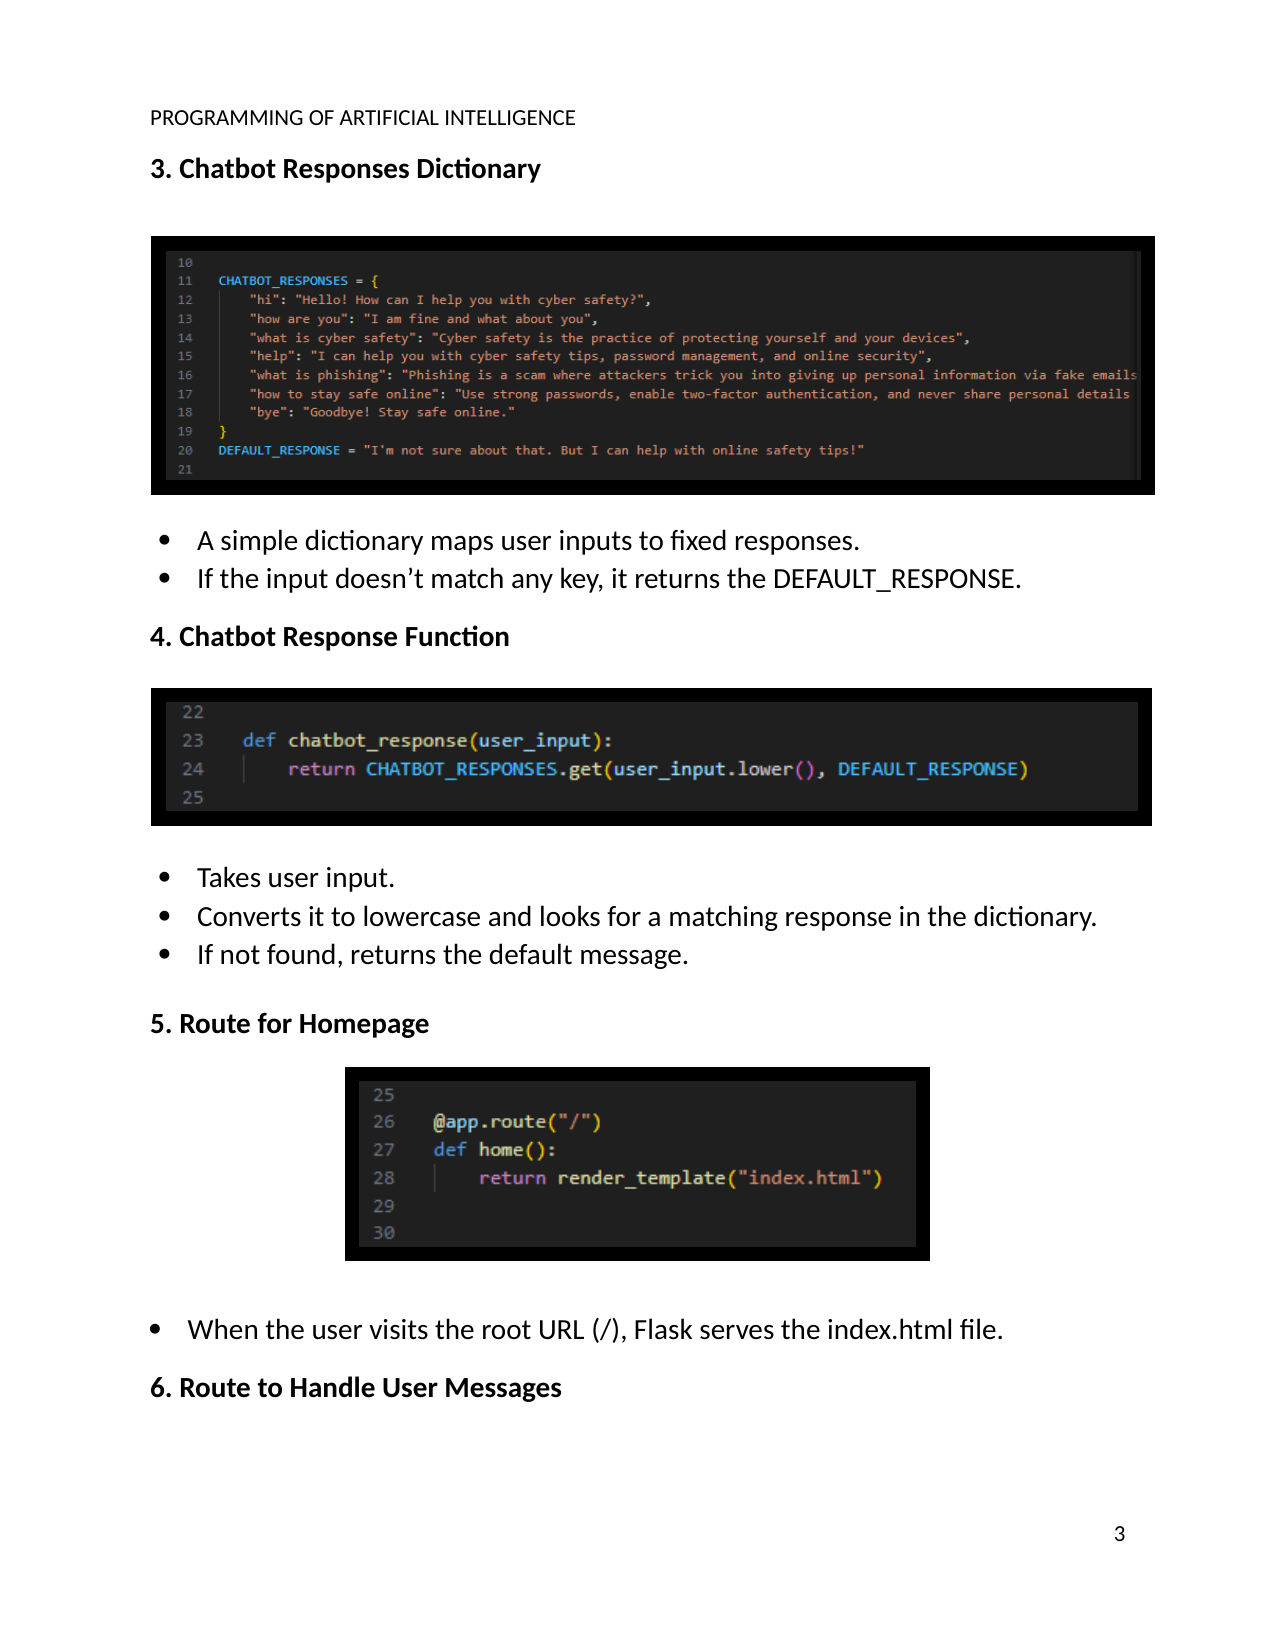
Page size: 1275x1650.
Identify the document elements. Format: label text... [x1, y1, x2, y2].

list A simple dictionary maps user inputs to fixed responses. [159, 522, 1125, 557]
text 6. Route to Handle User Messages [150, 1369, 1125, 1405]
list If the input doesn’t match any key, it returns the DEFAULT_RESPONSE. [159, 560, 1125, 596]
list If not found, returns the default message. [159, 936, 1125, 972]
picture [359, 1081, 916, 1247]
picture [166, 251, 1141, 480]
text 3. Chatbot Responses Dictionary [150, 150, 1125, 186]
text 4. Chatbot Response Function [150, 618, 1125, 653]
list Takes user input. [159, 859, 1125, 895]
text 5. Route for Homepage [150, 1005, 1125, 1041]
list When the user visits the root URL (/), Flask serves the index.html file. [150, 1311, 1125, 1347]
list Converts it to lowercase and looks for a matching response in the dictionary. [159, 898, 1125, 934]
picture [166, 702, 1138, 811]
